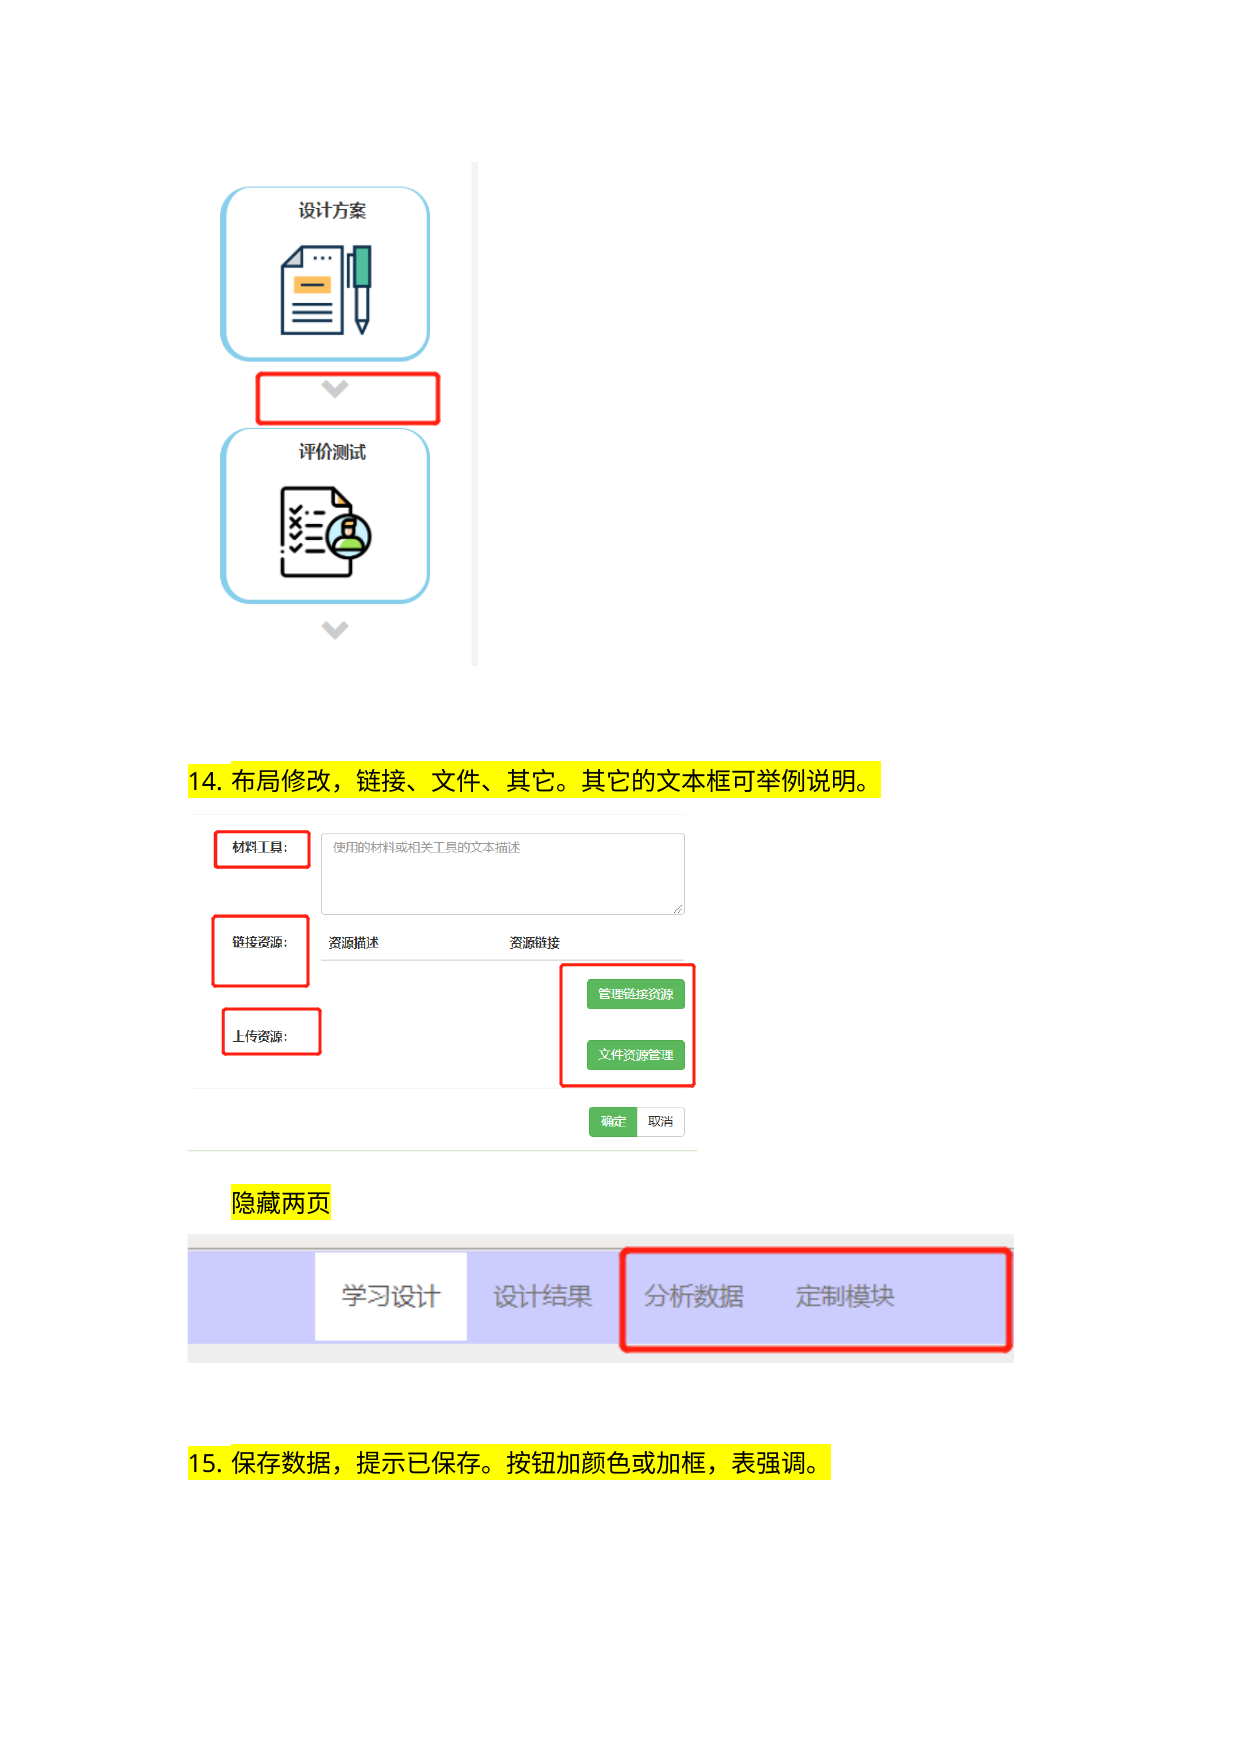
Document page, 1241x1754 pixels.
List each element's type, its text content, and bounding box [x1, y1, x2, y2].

list 布局修改，链接、文件、其它。其它的文本框可举例说明。 [187, 747, 1053, 812]
picture [187, 162, 478, 666]
list 保存数据，提示已保存。按钮加颜色或加框，表强调。 [187, 1429, 1053, 1494]
picture [187, 1234, 1014, 1363]
list 隐藏两页 [231, 1169, 1053, 1234]
picture [187, 812, 698, 1157]
